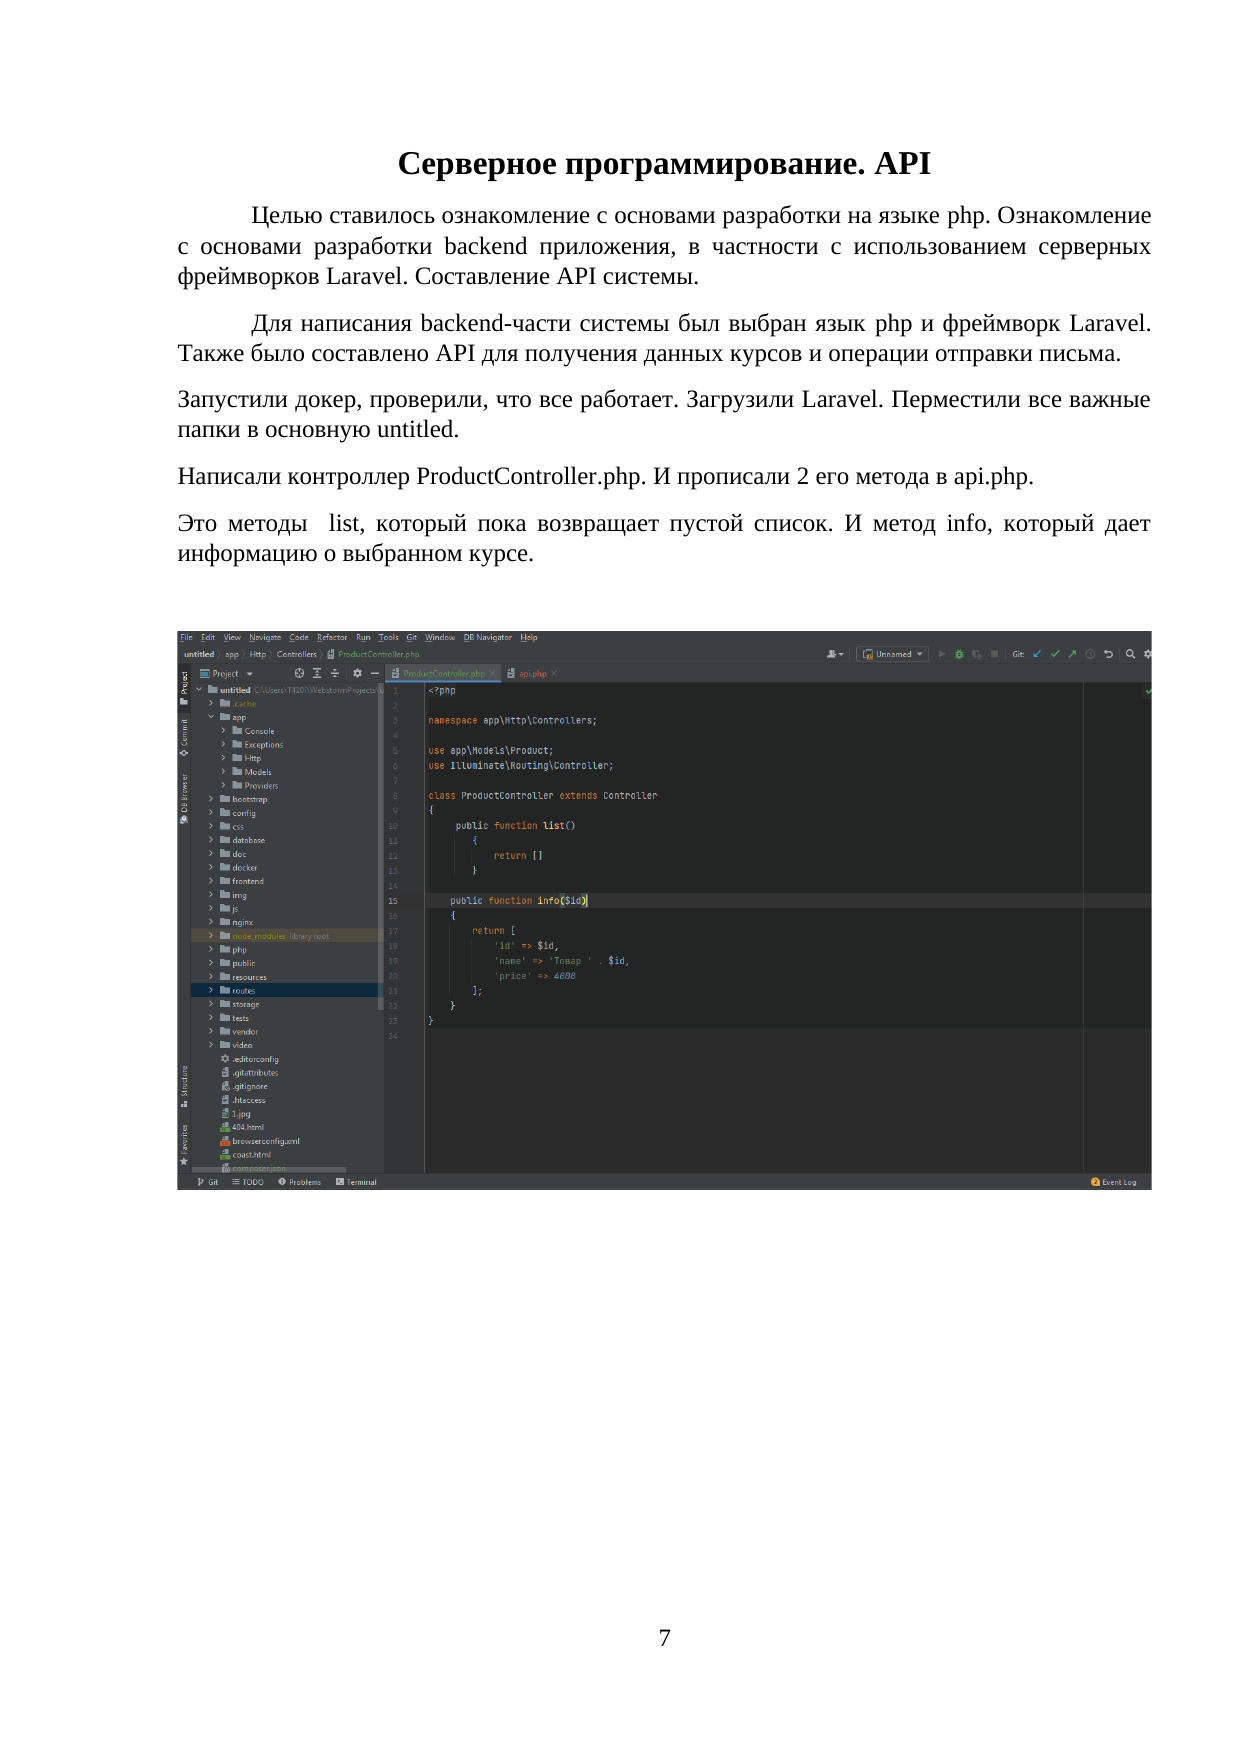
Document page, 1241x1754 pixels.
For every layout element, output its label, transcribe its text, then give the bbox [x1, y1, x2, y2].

text Написали контроллер ProductController.php. И прописали 2 его метода в api.php. [177, 461, 1152, 490]
subtitle Серверное программирование. API [177, 143, 1152, 181]
text Запустили докер, проверили, что все работает. Загрузили Laravel. Перместили все важные папки в основную untitled. [177, 384, 1152, 443]
text Это методы list, который пока возвращает пустой список. И метод info, который дает информацию о выбранном курсе. [177, 508, 1152, 567]
text Для написания backend-части системы был выбран язык php и фреймворк Laravel. Также было составлено API для получения данных курсов и операции отправки письма. [177, 308, 1152, 366]
picture [177, 631, 1152, 1190]
text Целью ставилось ознакомление с основами разработки на языке php. Ознакомление с основами разработки backend приложения, в частности с использованием серверных фреймворков Laravel. Составление API системы. [177, 201, 1152, 289]
